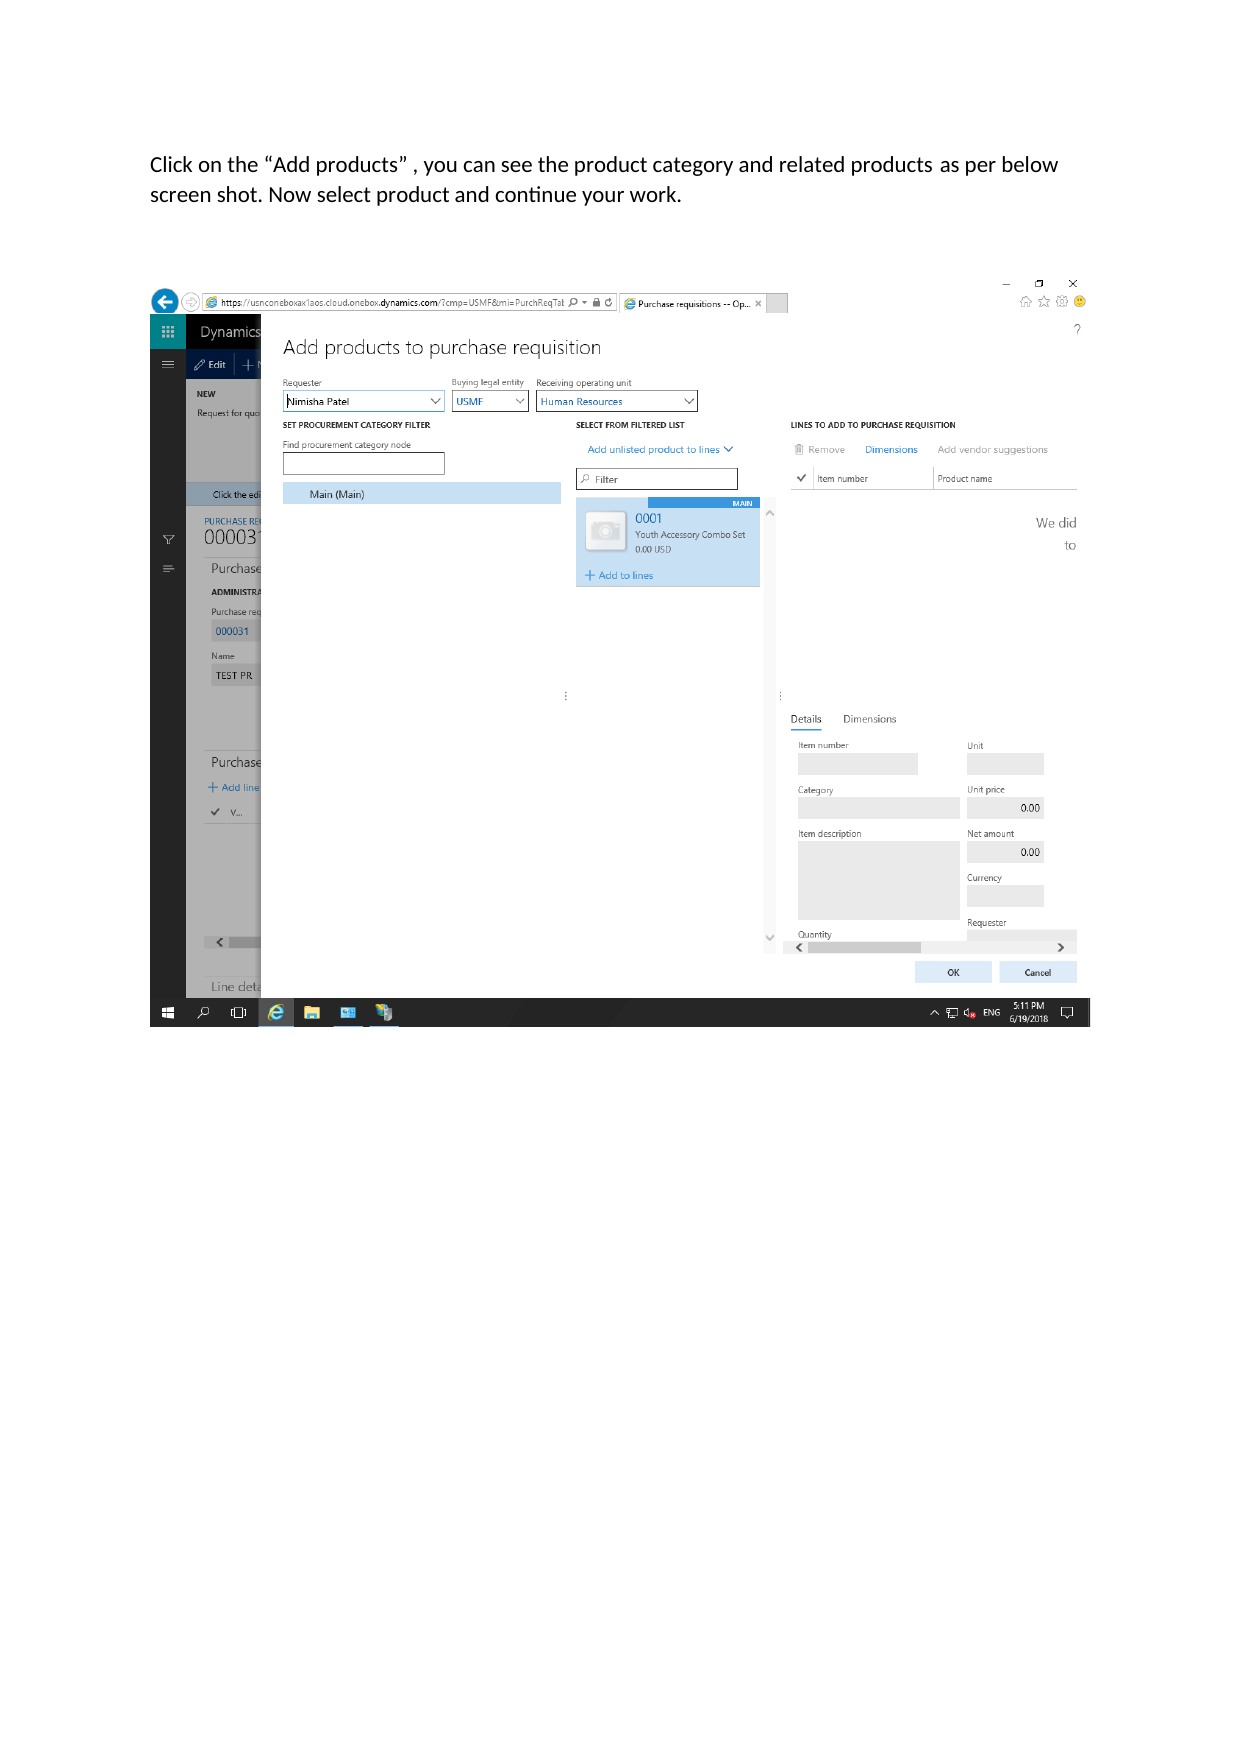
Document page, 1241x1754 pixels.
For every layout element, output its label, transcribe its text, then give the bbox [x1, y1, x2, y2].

picture [150, 273, 1091, 1027]
text Click on the “Add products” , you can see the product category and related products as per below screen shot. Now select product and continue your work. [150, 150, 1090, 208]
